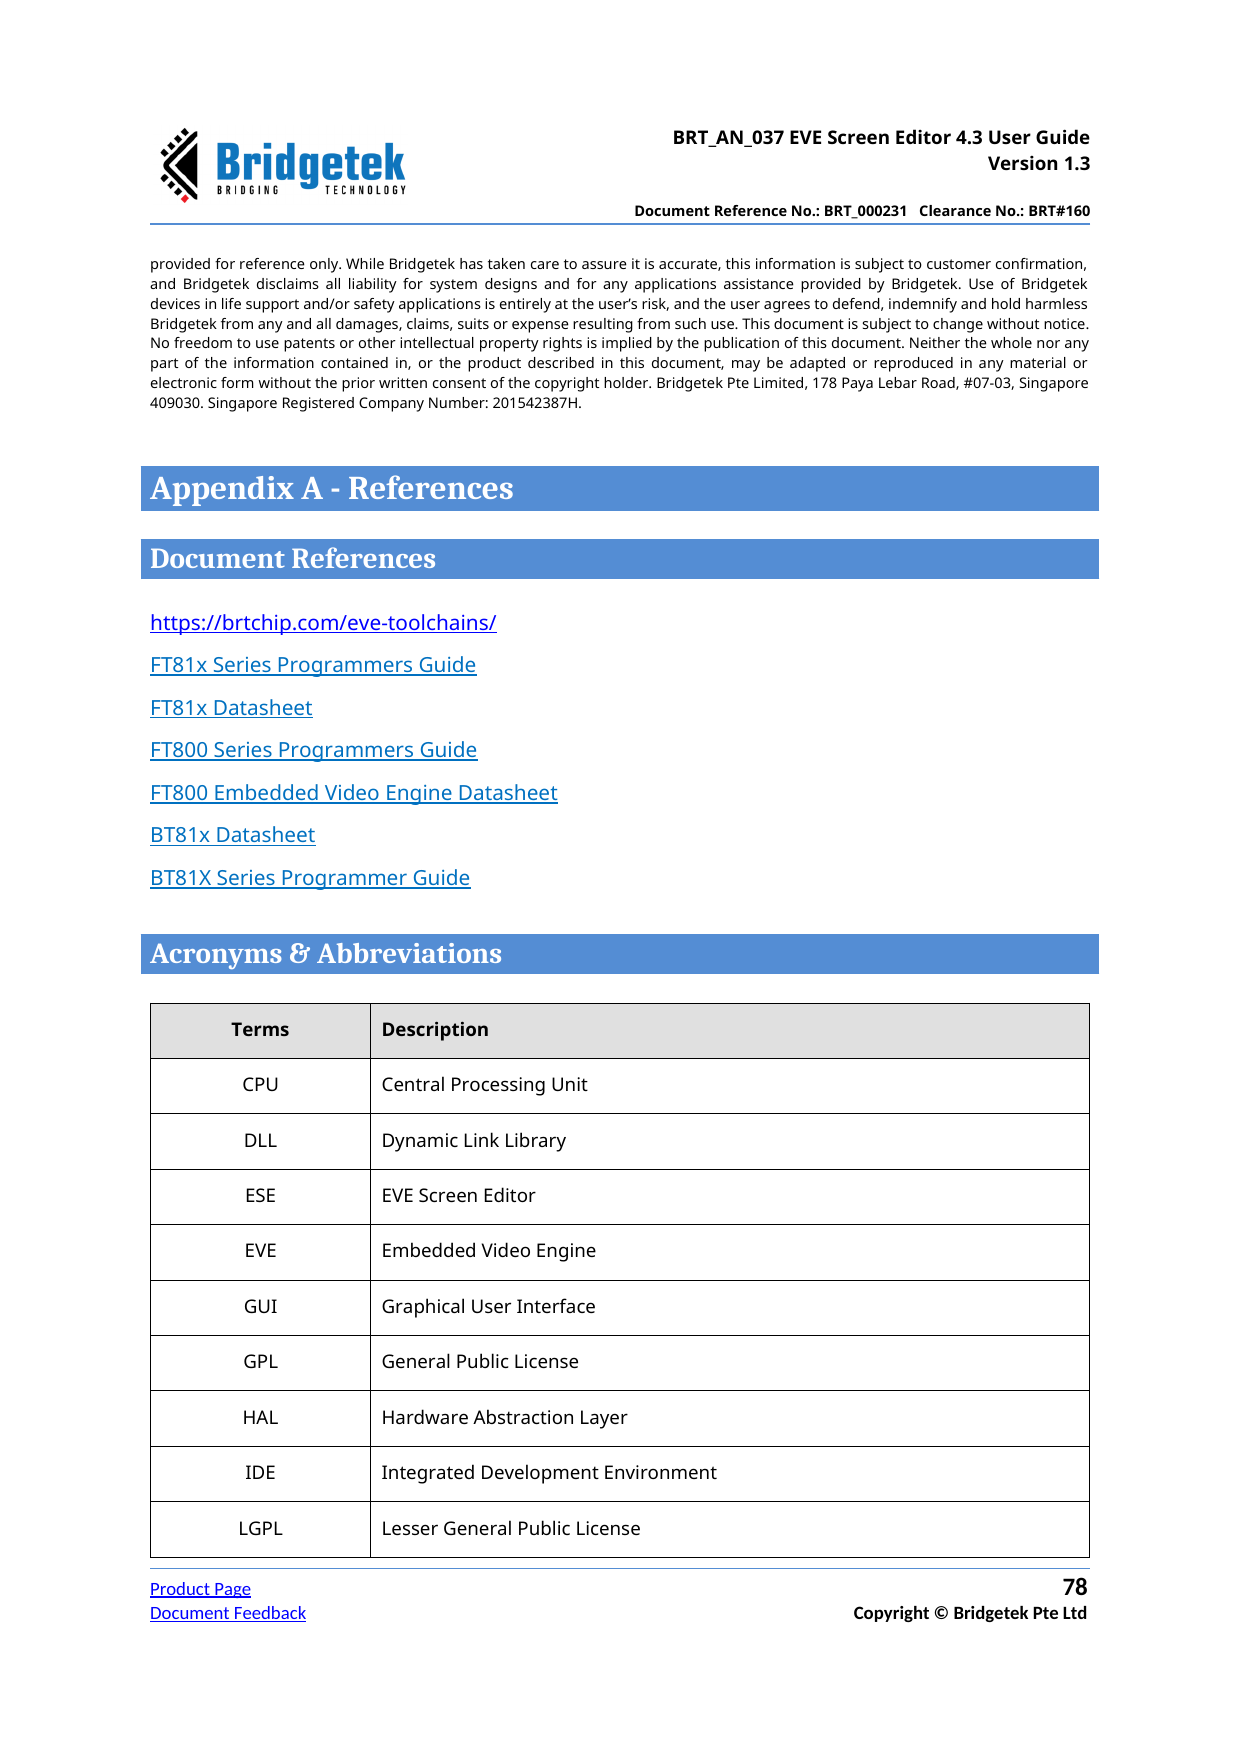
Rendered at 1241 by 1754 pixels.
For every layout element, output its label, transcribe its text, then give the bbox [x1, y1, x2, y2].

table_cell Lesser General Public License [371, 1502, 1089, 1557]
table_cell Dynamic Link Library [371, 1114, 1089, 1169]
table_cell Embedded Video Engine [371, 1225, 1089, 1279]
table_cell GUI [151, 1281, 370, 1335]
text FT81x Datasheet [150, 693, 1090, 721]
picture [153, 125, 409, 205]
table_cell CPU [151, 1059, 370, 1113]
text BT81X Series Programmer Guide [150, 863, 1090, 892]
table_cell EVE [151, 1225, 370, 1279]
table_cell Hardware Abstraction Layer [371, 1391, 1089, 1446]
text FT81x Series Programmers Guide [150, 650, 1090, 679]
table_cell LGPL [151, 1502, 370, 1557]
table_cell Central Processing Unit [371, 1059, 1089, 1113]
subtitle Appendix A - References [142, 468, 1098, 510]
text BT81x Datasheet [150, 821, 1090, 849]
subtitle Document References [142, 540, 1098, 578]
table_cell General Public License [371, 1336, 1089, 1390]
table_cell ESE [151, 1170, 370, 1224]
table_header Description [371, 1004, 1089, 1058]
text FT800 Series Programmers Guide [150, 735, 1090, 764]
text FT800 Embedded Video Engine Datasheet [150, 778, 1090, 806]
table_cell Integrated Development Environment [371, 1447, 1089, 1501]
table_header Terms [151, 1004, 370, 1058]
subtitle Acronyms & Abbreviations [142, 935, 1098, 973]
text https://brtchip.com/eve-toolchains/ [150, 608, 1090, 636]
table_cell IDE [151, 1447, 370, 1501]
table_cell Graphical User Interface [371, 1281, 1089, 1335]
table_cell DLL [151, 1114, 370, 1169]
table_cell HAL [151, 1391, 370, 1446]
table_cell EVE Screen Editor [371, 1170, 1089, 1224]
table_cell GPL [151, 1336, 370, 1390]
